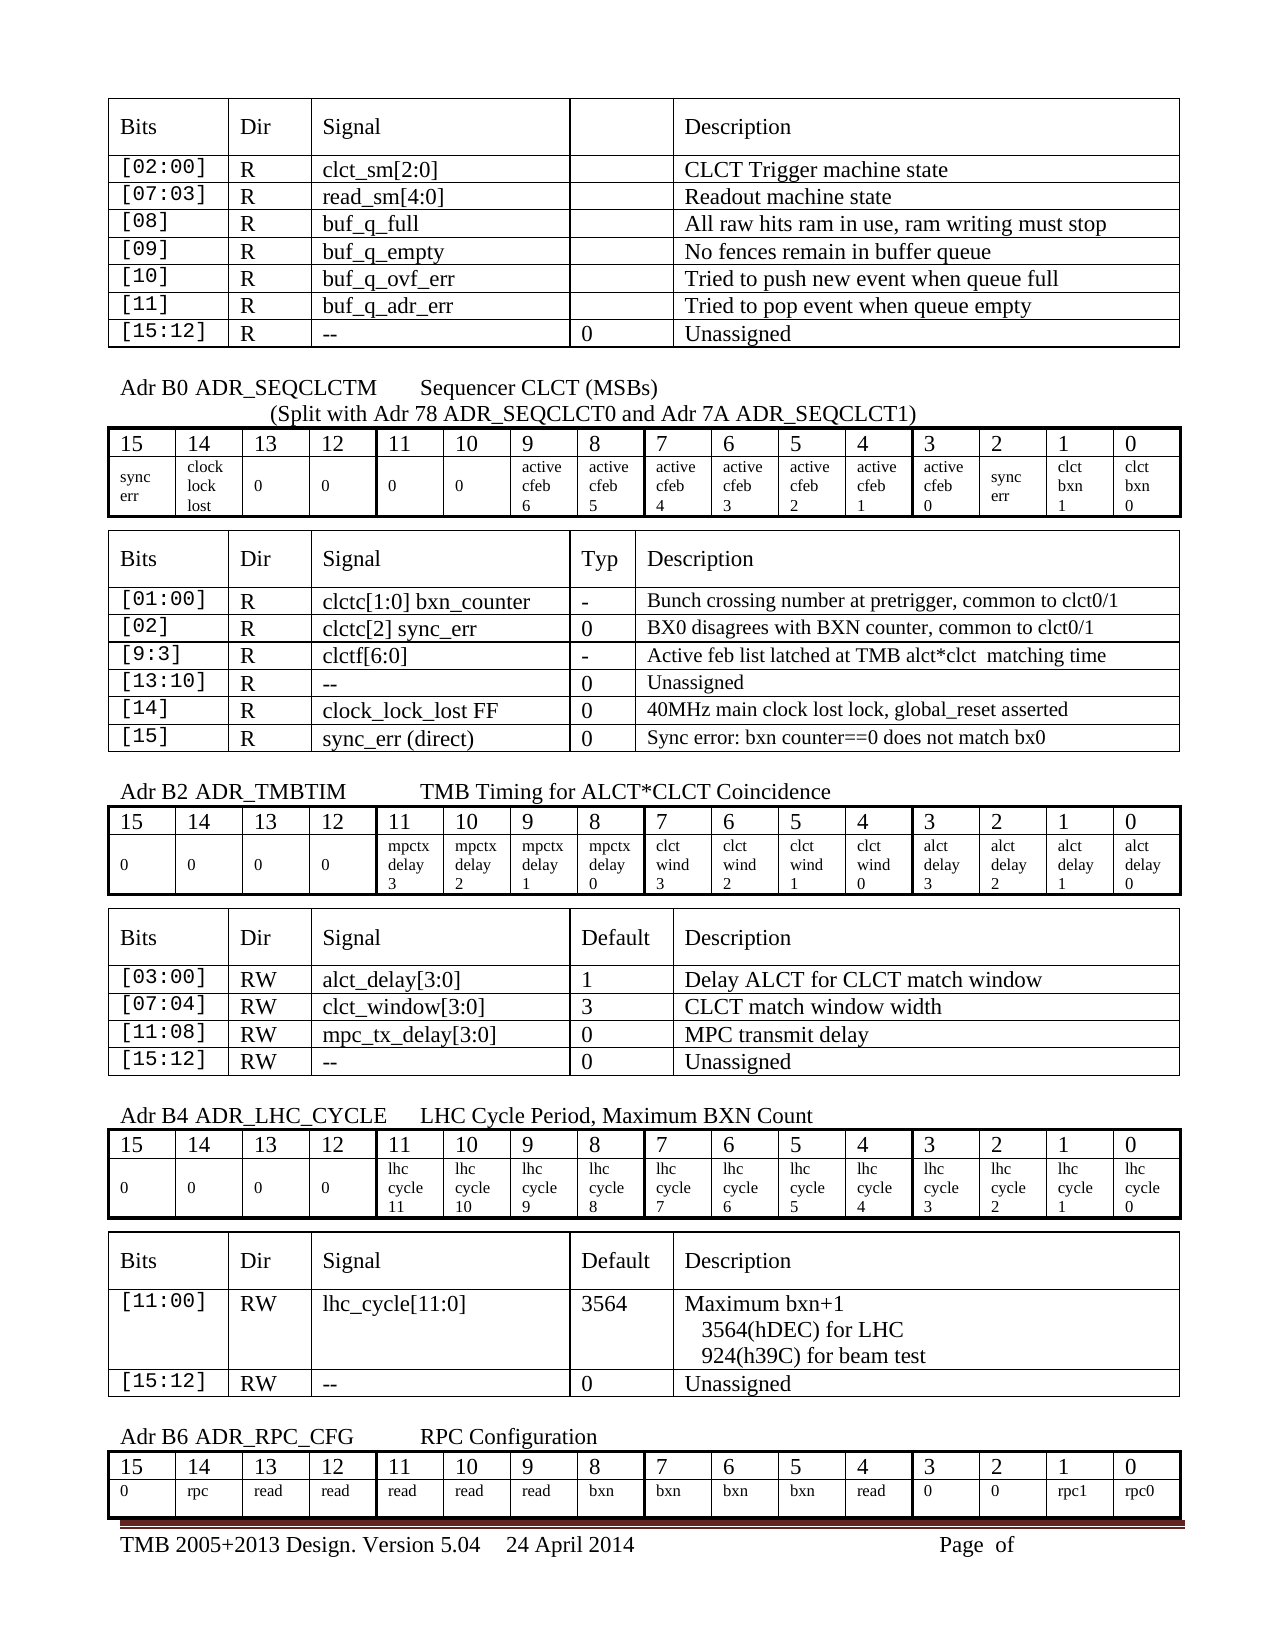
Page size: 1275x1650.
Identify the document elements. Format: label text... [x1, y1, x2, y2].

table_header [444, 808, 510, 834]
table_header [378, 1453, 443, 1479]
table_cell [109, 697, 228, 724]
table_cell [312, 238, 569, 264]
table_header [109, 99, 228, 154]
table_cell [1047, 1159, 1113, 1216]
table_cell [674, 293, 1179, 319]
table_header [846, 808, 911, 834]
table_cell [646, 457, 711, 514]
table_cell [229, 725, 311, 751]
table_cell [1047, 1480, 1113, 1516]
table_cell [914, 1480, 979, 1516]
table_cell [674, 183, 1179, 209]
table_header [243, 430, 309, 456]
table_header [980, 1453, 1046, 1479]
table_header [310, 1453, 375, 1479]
text Adr B0 ADR_SEQCLCTM Sequencer CLCT (MSBs) [120, 374, 1185, 400]
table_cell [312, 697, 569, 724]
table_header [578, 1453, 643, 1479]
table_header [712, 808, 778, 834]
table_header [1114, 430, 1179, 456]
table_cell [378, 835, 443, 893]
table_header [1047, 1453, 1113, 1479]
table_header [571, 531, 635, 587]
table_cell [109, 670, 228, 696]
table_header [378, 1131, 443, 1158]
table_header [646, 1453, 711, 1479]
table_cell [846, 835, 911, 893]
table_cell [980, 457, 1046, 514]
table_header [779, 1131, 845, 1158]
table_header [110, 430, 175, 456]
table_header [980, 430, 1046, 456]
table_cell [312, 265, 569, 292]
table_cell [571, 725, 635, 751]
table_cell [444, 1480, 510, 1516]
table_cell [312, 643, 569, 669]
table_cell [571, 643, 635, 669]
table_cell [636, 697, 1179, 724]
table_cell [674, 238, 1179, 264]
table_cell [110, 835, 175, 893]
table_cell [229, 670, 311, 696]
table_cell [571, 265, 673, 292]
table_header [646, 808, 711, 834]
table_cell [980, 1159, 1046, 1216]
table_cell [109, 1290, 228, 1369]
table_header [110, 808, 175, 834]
text Adr B2 ADR_TMBTIM TMB Timing for ALCT*CLCT Coincidence [120, 778, 1185, 805]
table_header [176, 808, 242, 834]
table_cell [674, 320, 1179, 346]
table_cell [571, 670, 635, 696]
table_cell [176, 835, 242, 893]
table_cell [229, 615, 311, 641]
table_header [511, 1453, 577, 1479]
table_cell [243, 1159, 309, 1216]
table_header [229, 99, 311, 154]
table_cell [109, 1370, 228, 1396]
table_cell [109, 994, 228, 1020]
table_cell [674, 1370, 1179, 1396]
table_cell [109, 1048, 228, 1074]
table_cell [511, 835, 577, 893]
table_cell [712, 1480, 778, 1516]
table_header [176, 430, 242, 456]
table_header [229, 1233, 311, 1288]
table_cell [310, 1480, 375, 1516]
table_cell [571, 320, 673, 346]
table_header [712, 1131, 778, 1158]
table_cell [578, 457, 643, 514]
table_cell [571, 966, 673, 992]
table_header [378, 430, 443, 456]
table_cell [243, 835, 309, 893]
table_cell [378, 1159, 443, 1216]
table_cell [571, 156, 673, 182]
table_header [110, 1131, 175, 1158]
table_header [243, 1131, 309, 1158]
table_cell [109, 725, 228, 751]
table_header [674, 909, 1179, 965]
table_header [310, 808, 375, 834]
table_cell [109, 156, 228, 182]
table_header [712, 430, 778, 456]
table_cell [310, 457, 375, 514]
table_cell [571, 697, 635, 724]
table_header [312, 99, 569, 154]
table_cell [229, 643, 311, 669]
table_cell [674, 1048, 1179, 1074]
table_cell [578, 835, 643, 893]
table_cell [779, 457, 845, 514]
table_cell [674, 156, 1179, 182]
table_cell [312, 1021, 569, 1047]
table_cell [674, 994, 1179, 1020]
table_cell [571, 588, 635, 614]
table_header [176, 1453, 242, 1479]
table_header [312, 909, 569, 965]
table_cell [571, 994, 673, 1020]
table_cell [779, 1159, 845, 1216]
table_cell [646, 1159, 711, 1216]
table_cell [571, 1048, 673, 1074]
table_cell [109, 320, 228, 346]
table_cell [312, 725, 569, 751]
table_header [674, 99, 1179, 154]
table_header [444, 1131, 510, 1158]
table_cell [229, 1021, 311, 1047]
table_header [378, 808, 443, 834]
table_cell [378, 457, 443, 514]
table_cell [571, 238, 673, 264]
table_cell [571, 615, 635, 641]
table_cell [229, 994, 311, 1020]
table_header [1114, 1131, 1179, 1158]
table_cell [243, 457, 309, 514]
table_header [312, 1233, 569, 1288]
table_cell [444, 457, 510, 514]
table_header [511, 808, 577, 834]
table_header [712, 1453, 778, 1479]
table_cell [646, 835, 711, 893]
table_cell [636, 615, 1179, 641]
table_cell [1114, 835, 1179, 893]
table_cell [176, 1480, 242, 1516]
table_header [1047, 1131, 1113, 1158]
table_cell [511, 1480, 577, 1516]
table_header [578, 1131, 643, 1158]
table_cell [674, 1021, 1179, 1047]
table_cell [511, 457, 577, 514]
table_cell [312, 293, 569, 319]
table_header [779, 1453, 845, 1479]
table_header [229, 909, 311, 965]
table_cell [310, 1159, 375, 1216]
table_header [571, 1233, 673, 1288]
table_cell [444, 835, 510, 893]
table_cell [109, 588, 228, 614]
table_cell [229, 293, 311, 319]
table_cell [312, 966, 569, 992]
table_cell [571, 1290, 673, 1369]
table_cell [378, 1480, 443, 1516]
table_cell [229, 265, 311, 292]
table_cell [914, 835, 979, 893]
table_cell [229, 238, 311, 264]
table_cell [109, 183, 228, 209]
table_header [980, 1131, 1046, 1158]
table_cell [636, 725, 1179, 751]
text (Split with Adr 78 ADR_SEQCLCT0 and Adr 7A ADR_SEQCLCT1) [120, 400, 1185, 426]
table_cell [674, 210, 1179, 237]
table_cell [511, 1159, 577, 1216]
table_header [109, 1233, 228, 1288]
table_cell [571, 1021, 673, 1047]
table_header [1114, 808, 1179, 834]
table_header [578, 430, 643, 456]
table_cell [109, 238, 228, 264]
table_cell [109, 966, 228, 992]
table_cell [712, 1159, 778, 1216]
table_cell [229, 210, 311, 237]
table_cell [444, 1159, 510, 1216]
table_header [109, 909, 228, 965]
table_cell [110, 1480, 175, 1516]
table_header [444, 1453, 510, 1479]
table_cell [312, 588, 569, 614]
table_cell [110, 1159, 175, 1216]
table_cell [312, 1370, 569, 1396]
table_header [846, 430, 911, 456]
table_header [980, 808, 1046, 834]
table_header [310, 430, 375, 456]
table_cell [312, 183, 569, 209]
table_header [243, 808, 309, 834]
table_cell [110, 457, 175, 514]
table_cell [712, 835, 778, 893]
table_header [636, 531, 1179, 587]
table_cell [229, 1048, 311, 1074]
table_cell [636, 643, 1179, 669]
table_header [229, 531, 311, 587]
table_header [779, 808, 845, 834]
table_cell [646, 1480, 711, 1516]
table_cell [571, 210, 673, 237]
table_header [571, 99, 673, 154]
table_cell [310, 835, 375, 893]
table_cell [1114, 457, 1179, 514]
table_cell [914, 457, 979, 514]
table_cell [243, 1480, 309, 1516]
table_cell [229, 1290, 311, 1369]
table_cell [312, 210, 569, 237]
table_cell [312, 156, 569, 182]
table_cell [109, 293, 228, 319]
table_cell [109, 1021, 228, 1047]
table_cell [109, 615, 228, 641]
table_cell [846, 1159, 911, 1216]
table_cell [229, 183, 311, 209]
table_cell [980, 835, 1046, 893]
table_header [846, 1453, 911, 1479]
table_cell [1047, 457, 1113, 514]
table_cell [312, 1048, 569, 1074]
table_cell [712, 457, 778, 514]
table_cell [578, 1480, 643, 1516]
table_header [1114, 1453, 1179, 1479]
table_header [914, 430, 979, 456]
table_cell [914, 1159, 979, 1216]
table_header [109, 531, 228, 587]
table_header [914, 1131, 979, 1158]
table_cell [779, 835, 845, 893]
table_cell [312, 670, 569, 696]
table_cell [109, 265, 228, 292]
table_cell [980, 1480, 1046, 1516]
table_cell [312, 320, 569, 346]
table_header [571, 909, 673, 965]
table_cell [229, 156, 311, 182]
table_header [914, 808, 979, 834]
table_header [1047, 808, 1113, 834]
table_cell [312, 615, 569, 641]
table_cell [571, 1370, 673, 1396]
text Adr B4 ADR_LHC_CYCLE LHC Cycle Period, Maximum BXN Count [120, 1102, 1185, 1128]
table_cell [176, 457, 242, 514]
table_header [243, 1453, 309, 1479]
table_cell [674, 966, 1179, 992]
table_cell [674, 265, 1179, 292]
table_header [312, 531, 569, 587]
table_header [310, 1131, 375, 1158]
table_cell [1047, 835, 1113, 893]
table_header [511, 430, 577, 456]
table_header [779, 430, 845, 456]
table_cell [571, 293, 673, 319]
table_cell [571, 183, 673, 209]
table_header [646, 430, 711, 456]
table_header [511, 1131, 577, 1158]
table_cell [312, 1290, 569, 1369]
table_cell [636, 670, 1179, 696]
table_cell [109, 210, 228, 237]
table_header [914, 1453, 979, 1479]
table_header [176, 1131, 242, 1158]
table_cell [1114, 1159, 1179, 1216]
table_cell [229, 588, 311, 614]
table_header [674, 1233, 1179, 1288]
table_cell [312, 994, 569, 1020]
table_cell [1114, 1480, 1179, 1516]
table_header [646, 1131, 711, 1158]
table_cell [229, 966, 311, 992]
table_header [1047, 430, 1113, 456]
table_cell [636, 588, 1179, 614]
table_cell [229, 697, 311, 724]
text Adr B6 ADR_RPC_CFG RPC Configuration [120, 1423, 1185, 1450]
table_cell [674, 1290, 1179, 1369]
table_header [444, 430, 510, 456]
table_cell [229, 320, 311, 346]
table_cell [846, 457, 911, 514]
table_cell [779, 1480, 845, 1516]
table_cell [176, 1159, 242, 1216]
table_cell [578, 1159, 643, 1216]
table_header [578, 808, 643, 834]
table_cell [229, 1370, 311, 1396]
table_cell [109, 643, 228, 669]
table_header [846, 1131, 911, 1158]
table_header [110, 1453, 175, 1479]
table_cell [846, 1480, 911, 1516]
